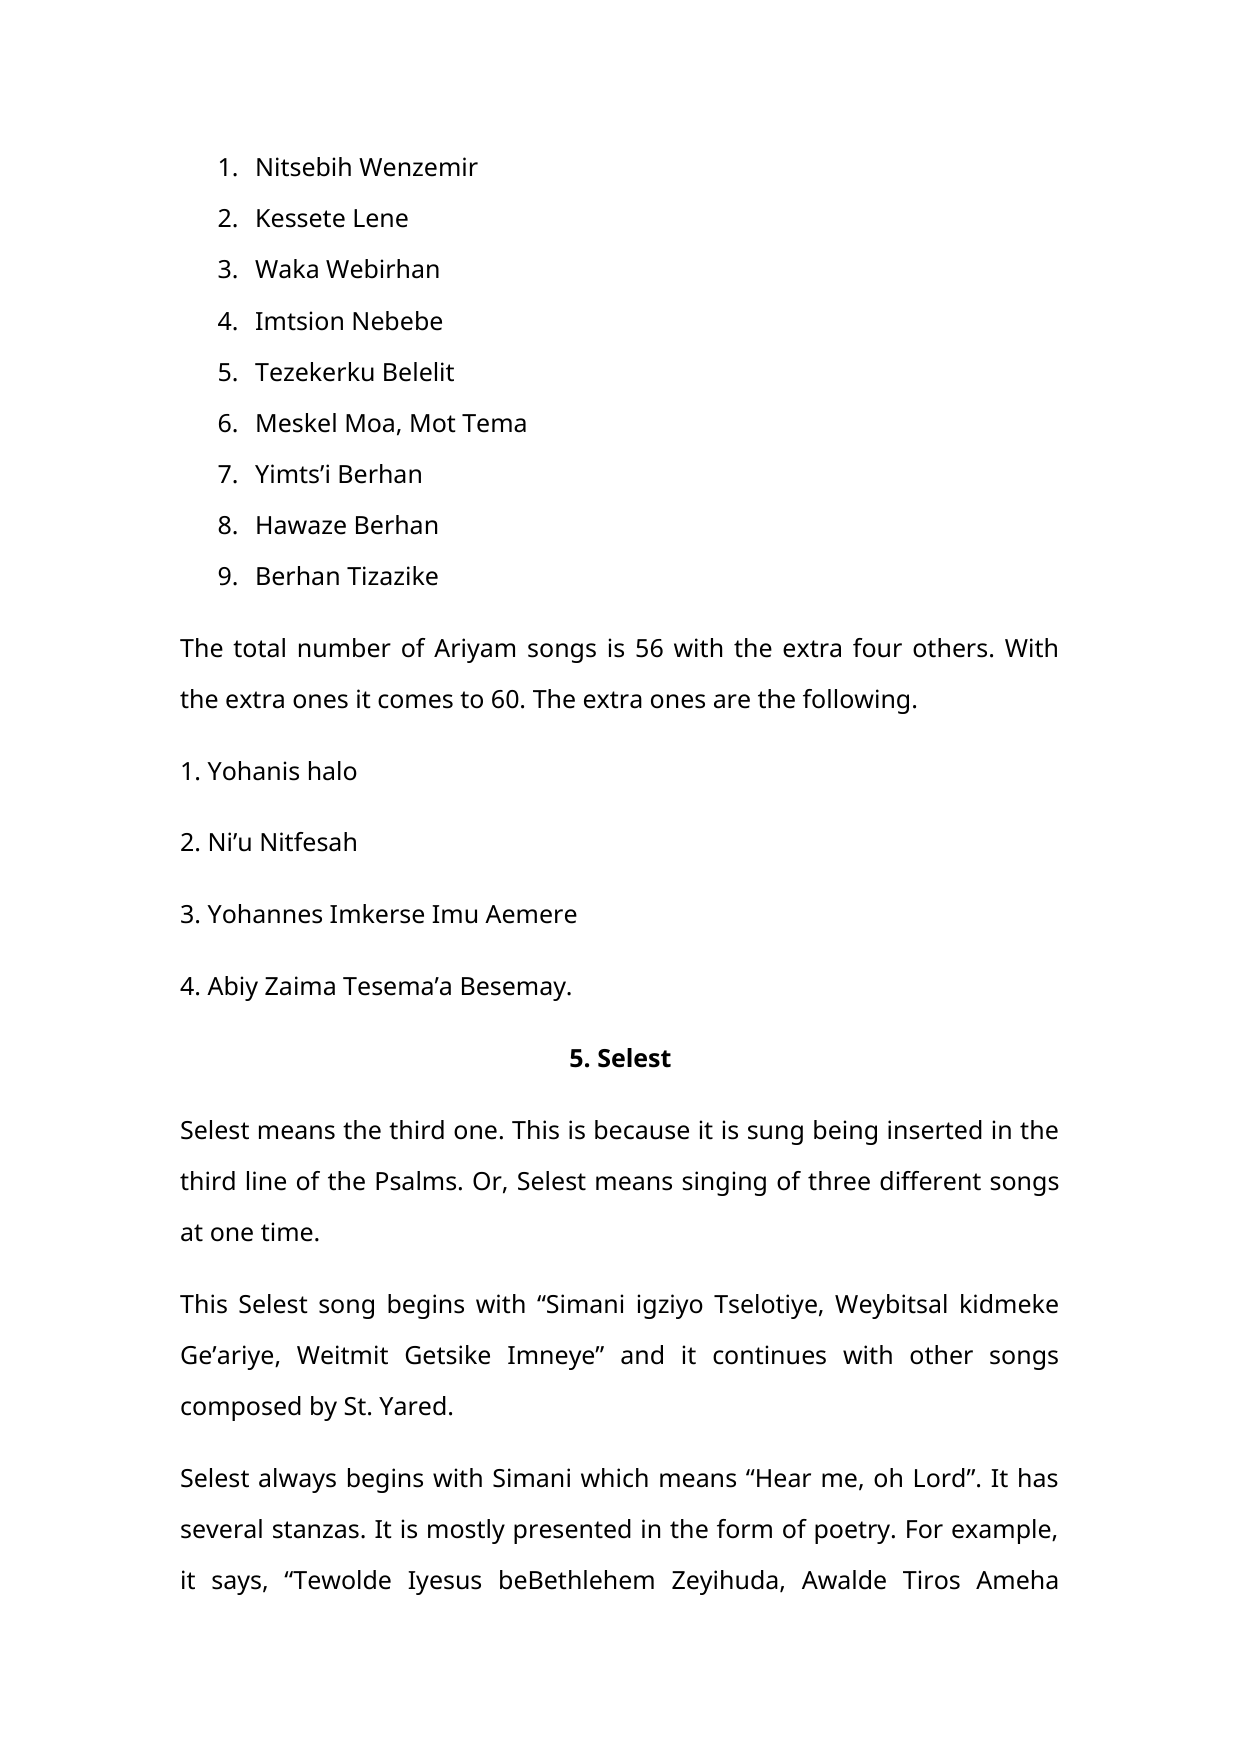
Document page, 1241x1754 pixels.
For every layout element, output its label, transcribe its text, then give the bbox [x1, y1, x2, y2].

list Waka Webirhan [217, 252, 1060, 286]
text Selest means the third one. This is because it is sung being inserted in the third line of the Psalms. Or, Selest means singing of three different songs at one time. [180, 1112, 1060, 1249]
text 2. Ni’u Nitfesah [180, 825, 1060, 859]
text 3. Yohannes Imkerse Imu Aemere [180, 897, 1060, 931]
text 5. Selest [180, 1041, 1060, 1075]
text This Selest song begins with “Simani igziyo Tselotiye, Weybitsal kidmeke Ge’ariye, Weitmit Getsike Imneye” and it continues with other songs composed by St. Yared. [180, 1286, 1060, 1423]
list Berhan Tizazike [217, 558, 1060, 592]
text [180, 1460, 1060, 1597]
text 4. Abiy Zaima Tesema’a Besemay. [180, 969, 1060, 1003]
list Imtsion Nebebe [217, 303, 1060, 337]
list Kessete Lene [217, 201, 1060, 235]
list Yimts’i Berhan [217, 456, 1060, 490]
list Tezekerku Belelit [217, 354, 1060, 388]
text 1. Yohanis halo [180, 753, 1060, 787]
list Hawaze Berhan [217, 507, 1060, 541]
list Nitsebih Wenzemir [217, 150, 1060, 184]
text The total number of Ariyam songs is 56 with the extra four others. With the extra ones it comes to 60. The extra ones are the following. [180, 630, 1060, 715]
list Meskel Moa, Mot Tema [217, 405, 1060, 439]
